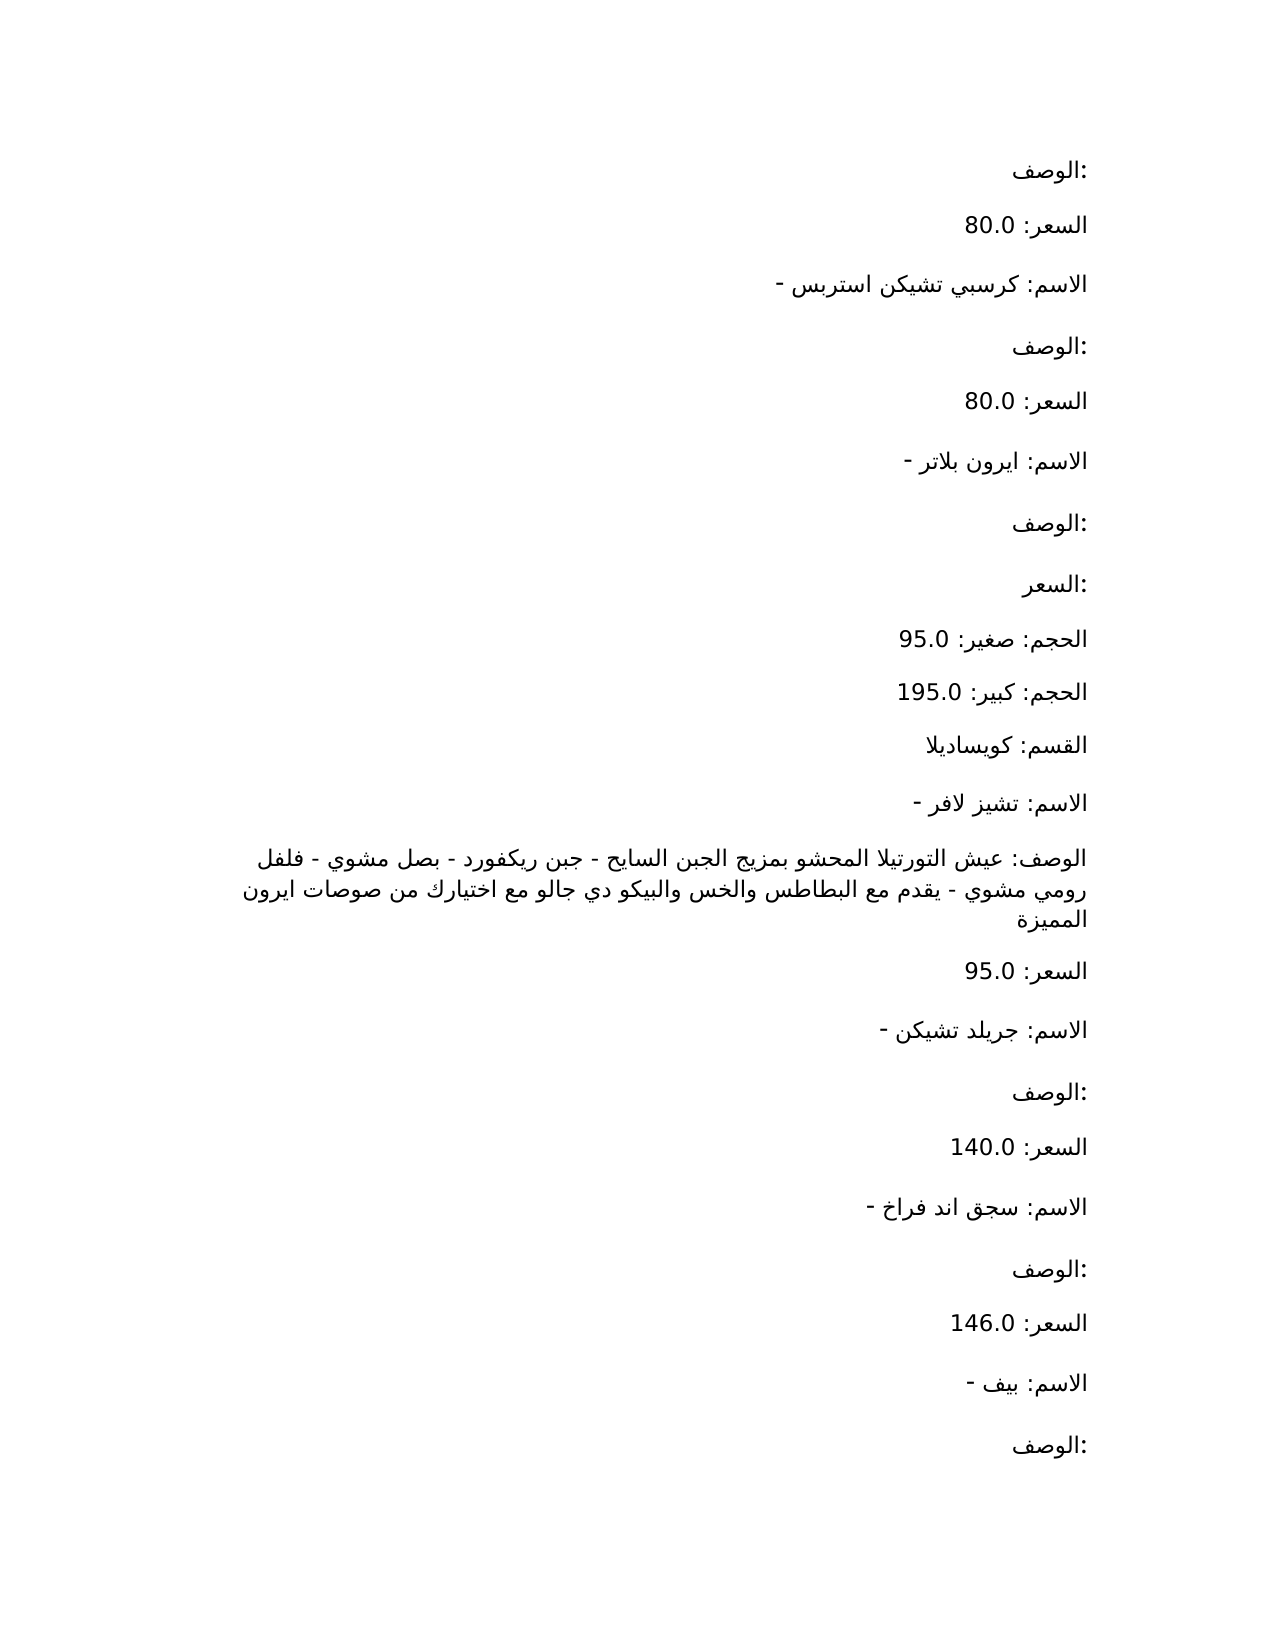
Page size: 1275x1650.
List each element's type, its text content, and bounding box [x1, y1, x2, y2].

text الوصف: [187, 150, 1087, 186]
text الوصف: [187, 503, 1087, 538]
text القسم: كويساديلا [187, 732, 1087, 758]
text - الاسم: جريلد تشيكن [187, 1011, 1087, 1046]
text السعر: 80.0 [187, 388, 1087, 415]
text السعر: [187, 564, 1087, 600]
text الوصف: عيش التورتيلا المحشو بمزيج الجبن السايح - جبن ريكفورد - بصل مشوي - فلفل رومي مشوي - يقدم مع البطاطس والخس والبيكو دي جالو مع اختيارك من صوصات ايرون المميزة [187, 845, 1087, 933]
text السعر: 140.0 [187, 1134, 1087, 1161]
text الحجم: صغير: 95.0 [187, 626, 1087, 653]
text - الاسم: كرسبي تشيكن استربس [187, 264, 1087, 300]
text - الاسم: بيف [187, 1363, 1087, 1399]
text الحجم: كبير: 195.0 [187, 679, 1087, 706]
text السعر: 146.0 [187, 1311, 1087, 1337]
text الوصف: [187, 1425, 1087, 1461]
text - الاسم: تشيز لافر [187, 783, 1087, 819]
text - الاسم: سجق اند فراخ [187, 1187, 1087, 1223]
text السعر: 95.0 [187, 958, 1087, 984]
text السعر: 80.0 [187, 212, 1087, 238]
text الوصف: [187, 1249, 1087, 1284]
text الوصف: [187, 1072, 1087, 1108]
text الوصف: [187, 326, 1087, 362]
text - الاسم: ايرون بلاتر [187, 441, 1087, 477]
